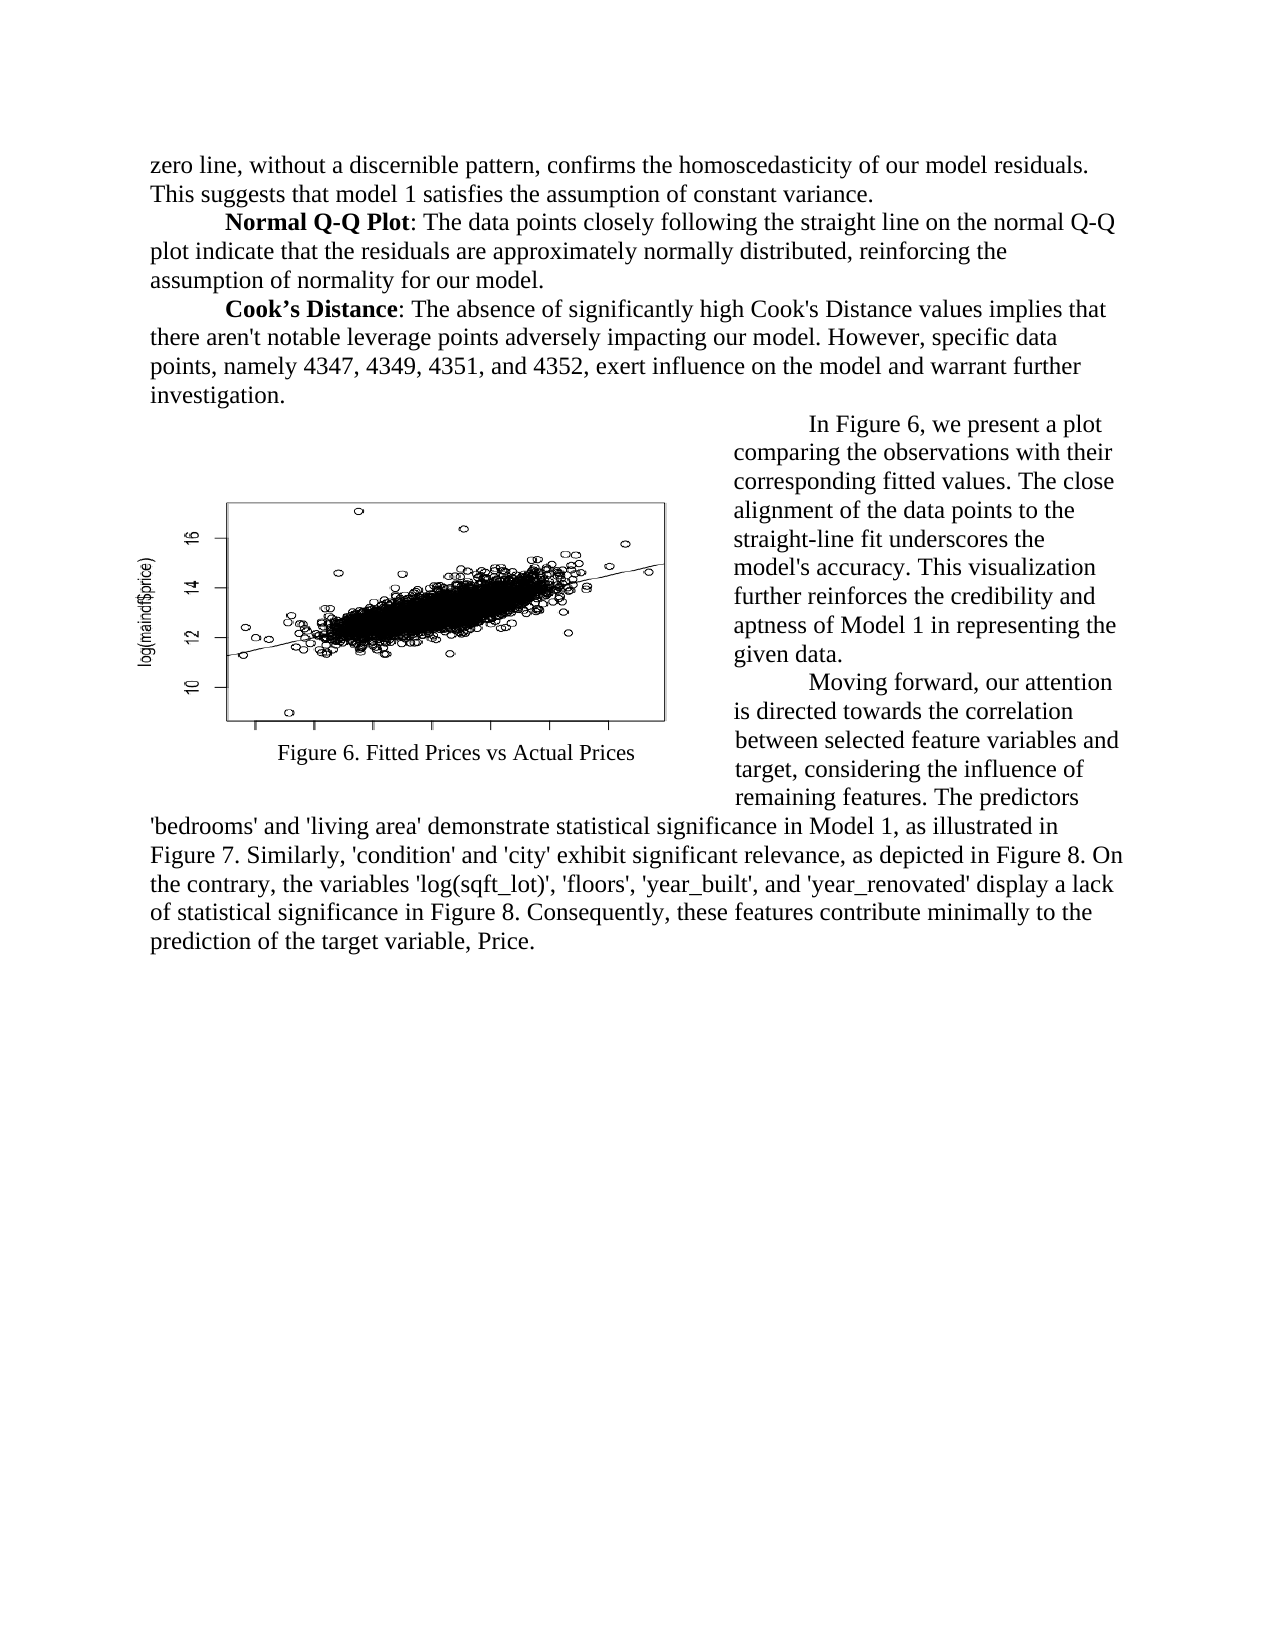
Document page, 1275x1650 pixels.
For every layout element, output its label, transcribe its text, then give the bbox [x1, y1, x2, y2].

text Moving forward, our attention is directed towards the correlation between selected feature variables and target, considering the influence of remaining features. The predictors 'bedrooms' and 'living area' demonstrate statistical significance in Model 1, as illustrated in Figure 7. Similarly, 'condition' and 'city' exhibit significant relevance, as depicted in Figure 8. On the contrary, the variables 'log(sqft_lot)', 'floors', 'year_built', and 'year_renovated' display a lack of statistical significance in Figure 8. Consequently, these features contribute minimally to the prediction of the target variable, Price. [150, 667, 1125, 955]
text Cook’s Distance: The absence of significantly high Cook's Distance values implies that there aren't notable leverage points adversely impacting our model. However, specific data points, namely 4347, 4349, 4351, and 4352, exert influence on the model and warrant further investigation. [150, 294, 1125, 409]
text Normal Q-Q Plot: The data points closely following the straight line on the normal Q-Q plot indicate that the residuals are approximately normally distributed, reinforcing the assumption of normality for our model. [150, 207, 1125, 294]
picture [131, 434, 715, 806]
text In Figure 6, we present a plot comparing the observations with their corresponding fitted values. The close alignment of the data points to the straight-line fit underscores the model's accuracy. This visualization further reinforces the credibility and aptness of Model 1 in representing the given data. [150, 409, 1125, 667]
